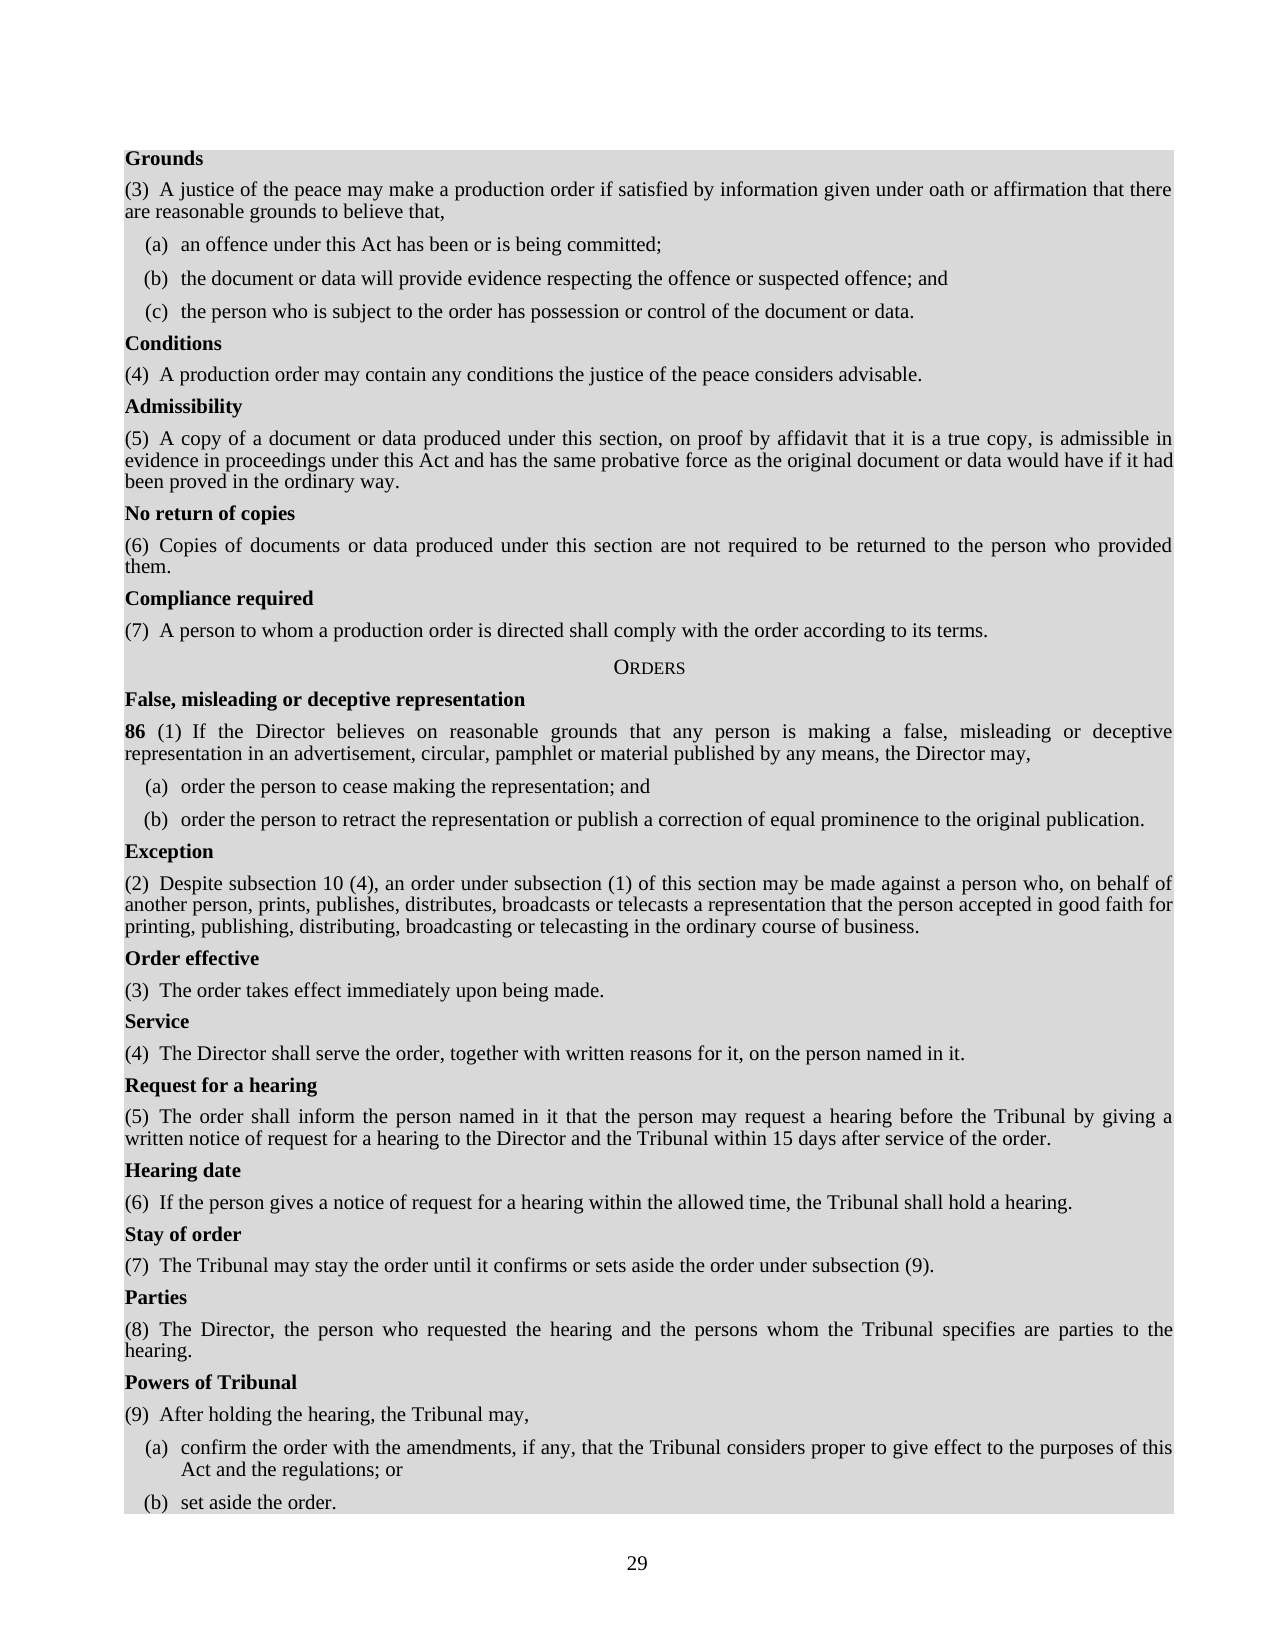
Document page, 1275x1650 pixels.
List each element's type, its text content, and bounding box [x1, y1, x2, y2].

text (a) confirm the order with the amendments, if any, that the Tribunal considers proper to give effect to the purposes of this Act and the regulations; or [124, 1437, 1174, 1481]
text (b) the document or data will provide evidence respecting the offence or suspected offence; and [124, 268, 1174, 289]
text (7) A person to whom a production order is directed shall comply with the order according to its terms. [124, 620, 1174, 642]
text (5) A copy of a document or data produced under this section, on proof by affidavit that it is a true copy, is admissible in evidence in proceedings under this Act and has the same probative force as the original document or data would have if it had been proved in the ordinary way. [124, 428, 1174, 493]
text Service [124, 1014, 1174, 1033]
text (b) order the person to retract the representation or publish a correction of equal prominence to the original publication. [124, 809, 1174, 831]
text (6) Copies of documents or data produced under this section are not required to be returned to the person who provided them. [124, 535, 1174, 578]
text Grounds [124, 150, 1174, 169]
text (a) order the person to cease making the representation; and [124, 776, 1174, 798]
text No return of copies [124, 506, 1174, 524]
text False, misleading or deceptive representation [124, 692, 1174, 710]
text Conditions [124, 335, 1174, 354]
text (c) the person who is subject to the order has possession or control of the document or data. [124, 301, 1174, 323]
text Exception [124, 843, 1174, 862]
text Hearing date [124, 1163, 1174, 1181]
text (6) If the person gives a notice of request for a hearing within the allowed time, the Tribunal shall hold a hearing. [124, 1192, 1174, 1213]
text (3) The order takes effect immediately upon being made. [124, 980, 1174, 1001]
text (4) A production order may contain any conditions the justice of the peace considers advisable. [124, 364, 1174, 386]
text (a) an offence under this Act has been or is being committed; [124, 234, 1174, 256]
text (2) Despite subsection 10 (4), an order under subsection (1) of this section may be made against a person who, on behalf of another person, prints, publishes, distributes, broadcasts or telecasts a representation that the person accepted in good faith for printing, publishing, distributing, broadcasting or telecasting in the ordinary course of business. [124, 873, 1174, 938]
text Powers of Tribunal [124, 1375, 1174, 1393]
text Request for a hearing [124, 1077, 1174, 1096]
text Admissibility [124, 399, 1174, 417]
text Order effective [124, 951, 1174, 969]
text (4) The Director shall serve the order, together with written reasons for it, on the person named in it. [124, 1043, 1174, 1065]
text (b) set aside the order. [124, 1492, 1174, 1514]
text (9) After holding the hearing, the Tribunal may, [124, 1404, 1174, 1426]
text 86 (1) If the Director believes on reasonable grounds that any person is making a false, misleading or deceptive representation in an advertisement, circular, pamphlet or material published by any means, the Director may, [124, 721, 1174, 764]
text (8) The Director, the person who requested the hearing and the persons whom the Tribunal specifies are parties to the hearing. [124, 1319, 1174, 1362]
text Compliance required [124, 591, 1174, 609]
text Parties [124, 1289, 1174, 1308]
text (3) A justice of the peace may make a production order if satisfied by information given under oath or affirmation that there are reasonable grounds to believe that, [124, 179, 1174, 223]
text Stay of order [124, 1226, 1174, 1245]
text (5) The order shall inform the person named in it that the person may request a hearing before the Tribunal by giving a written notice of request for a hearing to the Director and the Tribunal within 15 days after service of the order. [124, 1107, 1174, 1150]
text (7) The Tribunal may stay the order until it confirms or sets aside the order under subsection (9). [124, 1255, 1174, 1277]
subtitle Orders [124, 657, 1174, 679]
